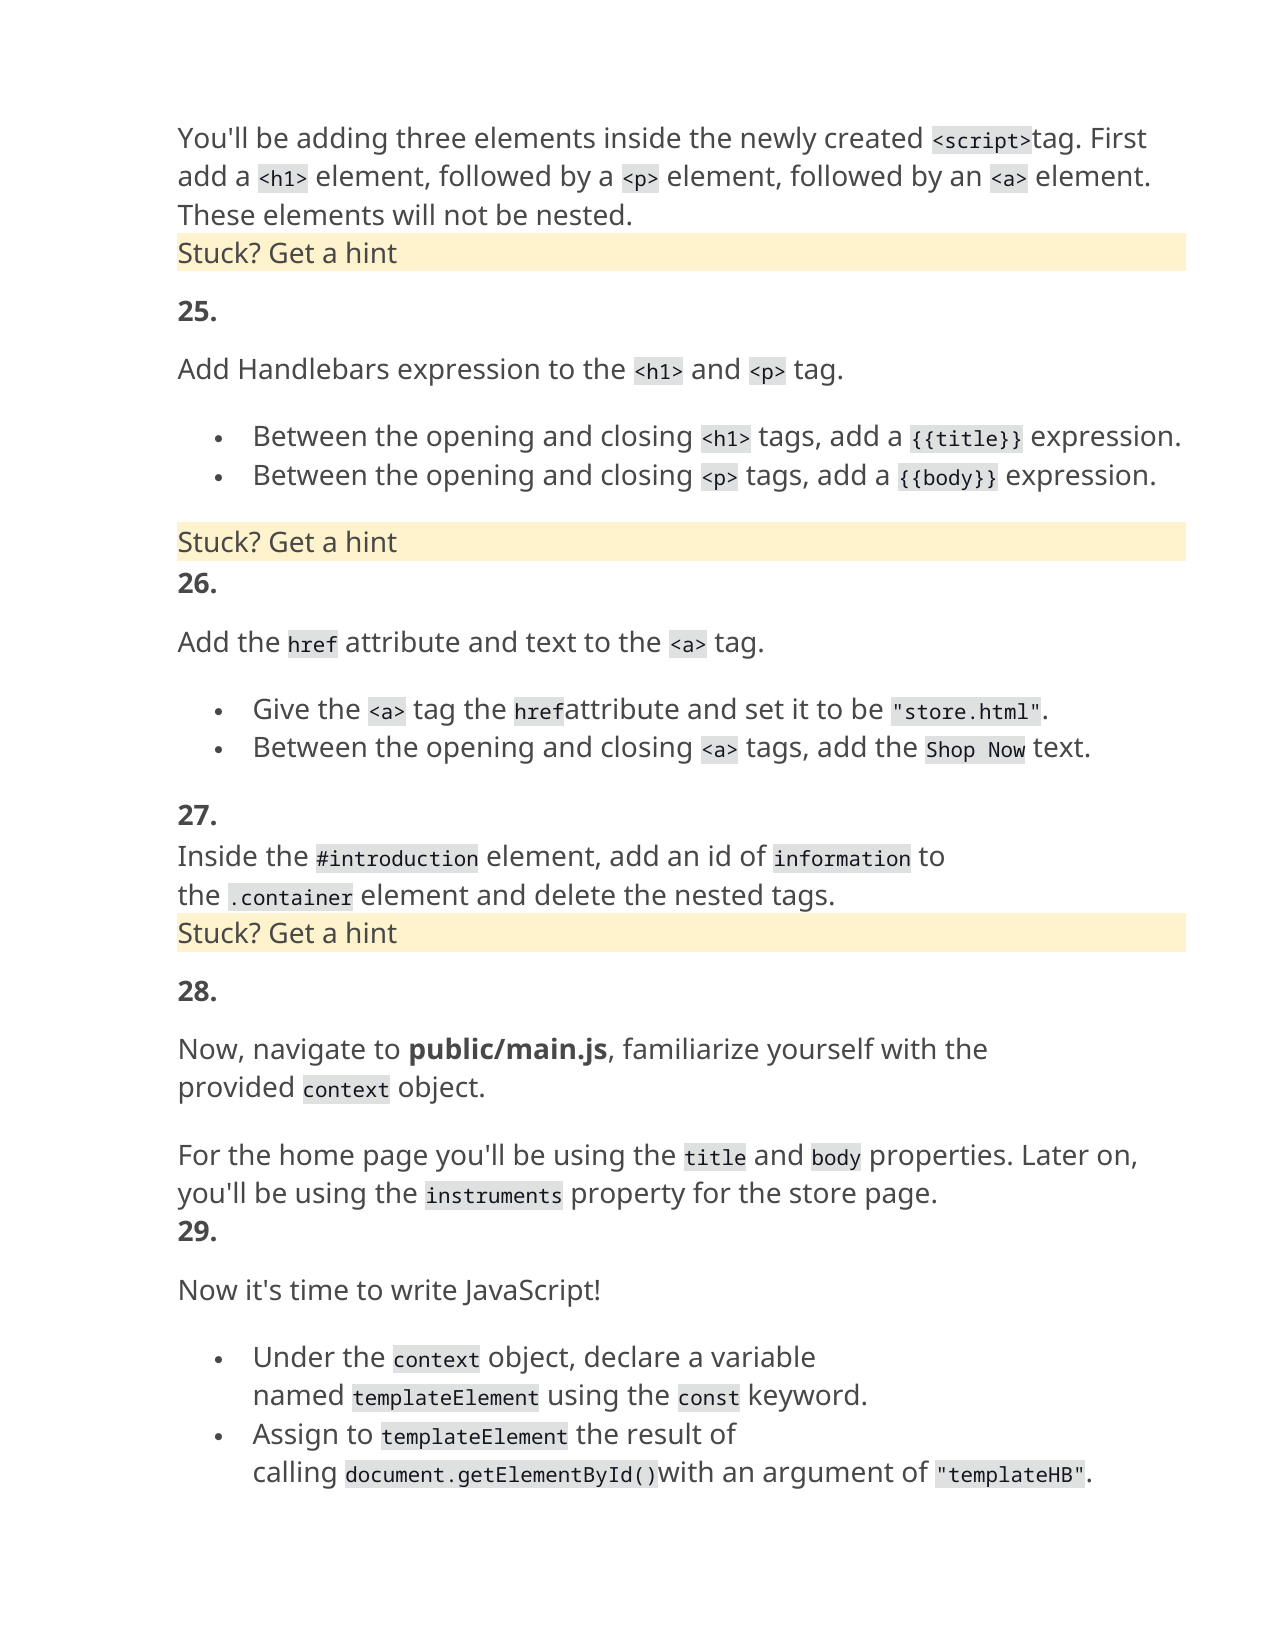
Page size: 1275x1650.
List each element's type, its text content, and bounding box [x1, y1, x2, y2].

list Give the <a> tag the hrefattribute and set it to be "store.html". [215, 689, 1186, 728]
list Between the opening and closing <p> tags, add a {{body}} expression. [215, 455, 1186, 493]
text 28. [177, 971, 1186, 1009]
list Between the opening and closing <a> tags, add the Shop Now text. [215, 728, 1186, 766]
text Add Handlebars expression to the <h1> and <p> tag. [177, 349, 1186, 387]
list Between the opening and closing <h1> tags, add a {{title}} expression. [215, 417, 1186, 455]
text 29. [177, 1212, 1186, 1250]
text Stuck? Get a hint [177, 233, 1186, 271]
text You'll be adding three elements inside the newly created <script>tag. First add a <h1> element, followed by a <p> element, followed by an <a> element. These elements will not be nested. [177, 118, 1186, 233]
text 26. [177, 564, 1186, 602]
text Inside the #introduction element, add an id of information to the .container element and delete the nested tags. [177, 837, 1186, 913]
text Stuck? Get a hint [177, 522, 1186, 561]
text For the home page you'll be using the title and body properties. Later on, you'll be using the instruments property for the store page. [177, 1135, 1186, 1212]
text Now, navigate to public/main.js, familiarize yourself with the provided context object. [177, 1029, 1186, 1106]
text Add the href attribute and text to the <a> tag. [177, 622, 1186, 660]
text 25. [177, 291, 1186, 329]
list Assign to templateElement the result of calling document.getElementById()with an argument of "templateHB". [215, 1414, 1186, 1491]
text Now it's time to write JavaScript! [177, 1270, 1186, 1308]
list Under the context object, declare a variable named templateElement using the const keyword. [215, 1337, 1186, 1414]
text 27. [177, 795, 1186, 833]
text Stuck? Get a hint [177, 913, 1186, 952]
